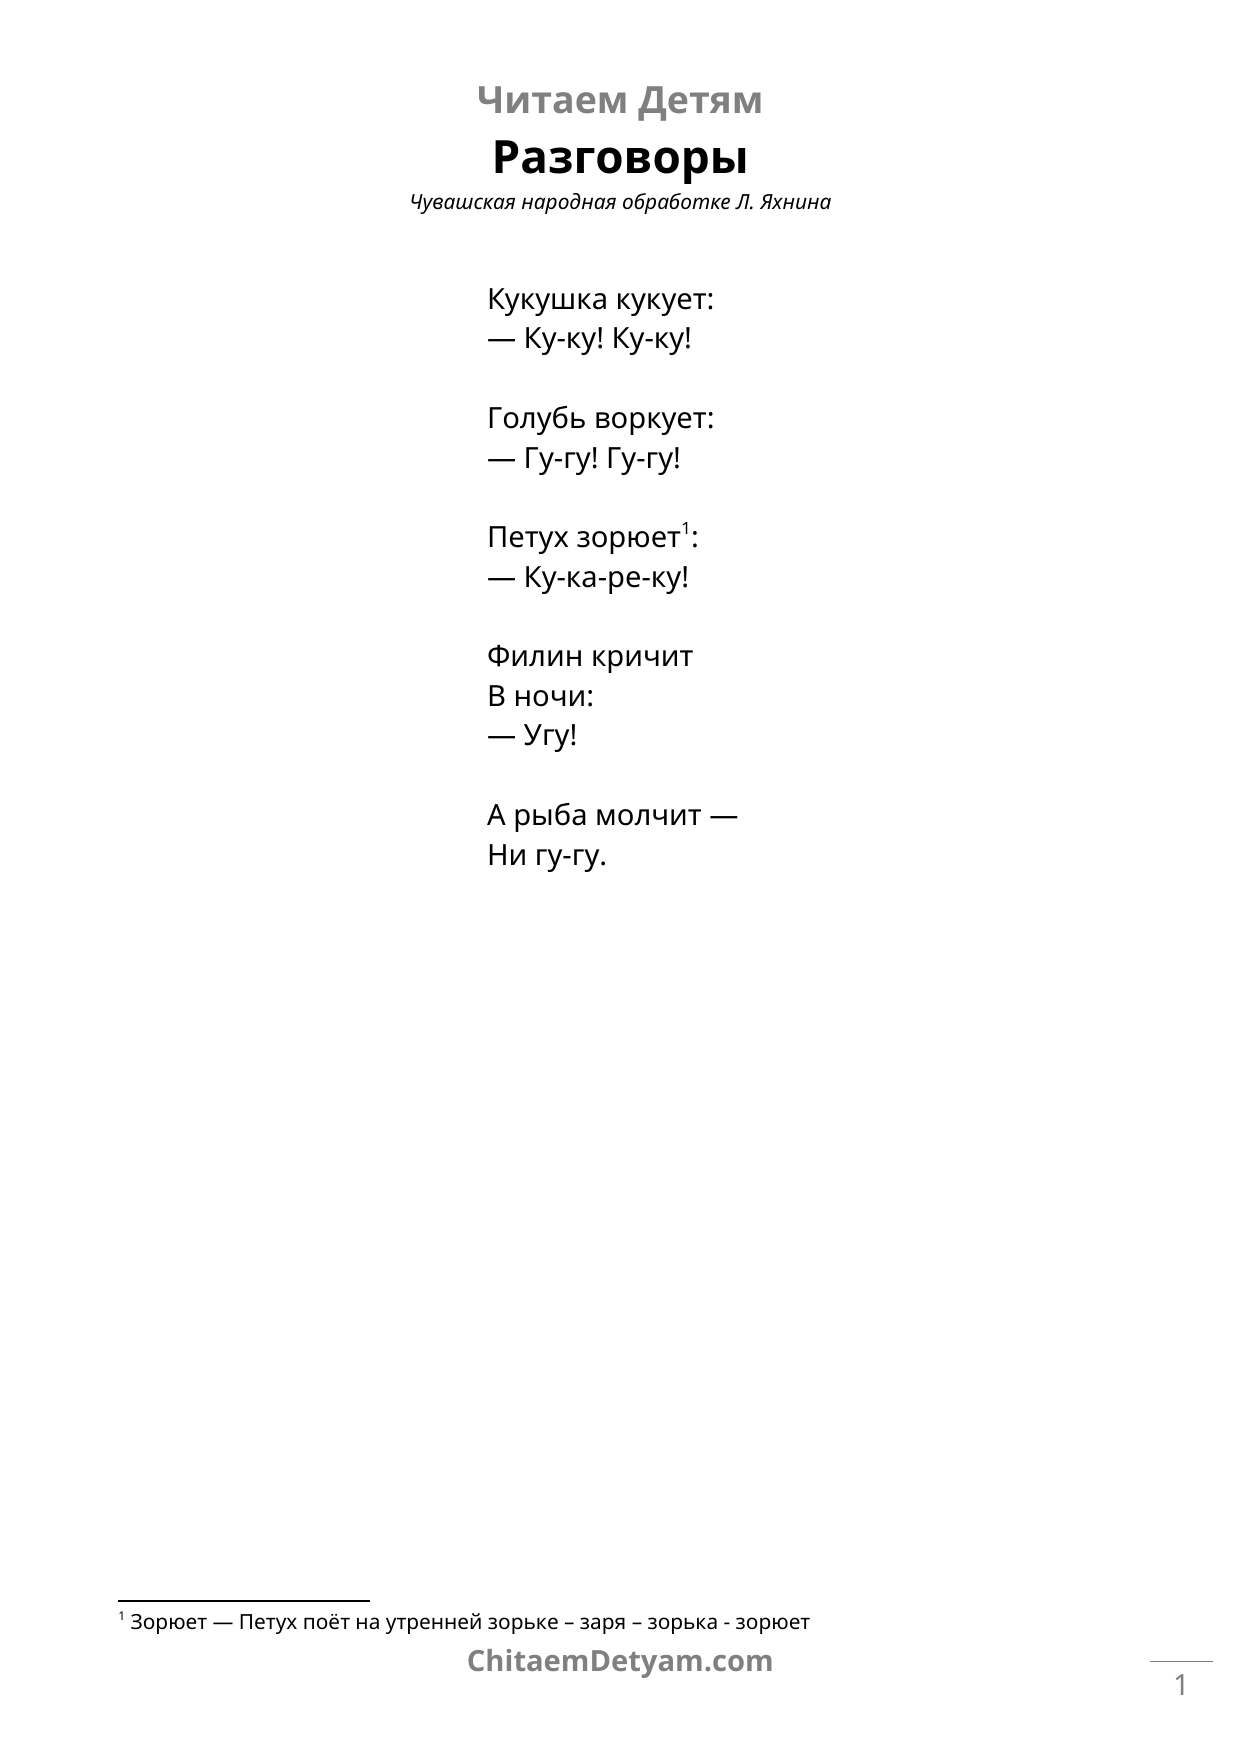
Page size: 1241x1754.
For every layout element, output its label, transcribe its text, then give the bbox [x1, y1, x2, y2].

text Разговоры Чувашская народная обработке Л. Яхнина [118, 125, 1122, 216]
text — Ку-ку! Ку-ку! [487, 318, 1122, 357]
text — Угу! [487, 715, 1122, 754]
text Ни гу-гу. [487, 834, 1122, 873]
text В ночи: [487, 675, 1122, 715]
text — Гу-гу! Гу-гу! [487, 437, 1122, 477]
text Петух зорюет: [487, 516, 1122, 556]
text — Ку-ка-ре-ку! [487, 556, 1122, 596]
text Голубь воркует: [487, 397, 1122, 437]
text Филин кричит [487, 635, 1122, 675]
text Кукушка кукует: [487, 278, 1122, 318]
text А рыба молчит — [487, 794, 1122, 834]
